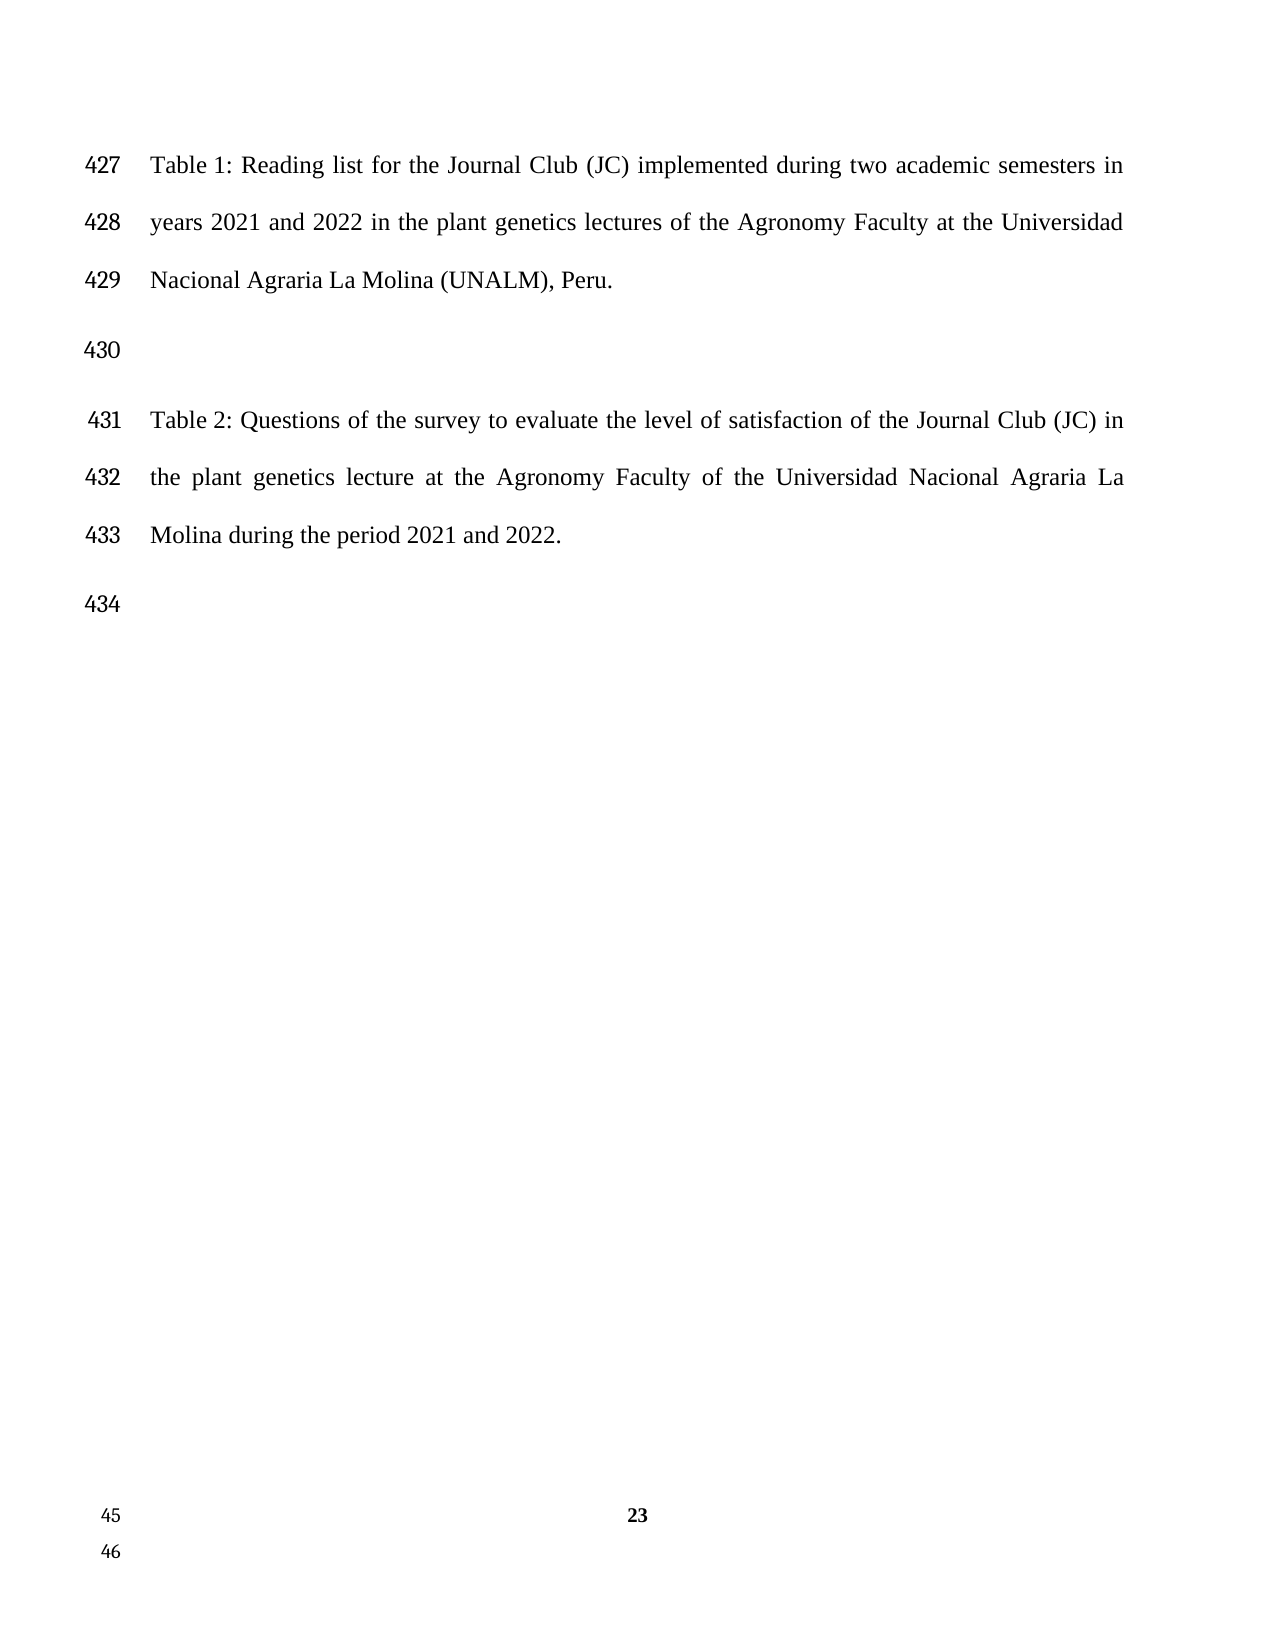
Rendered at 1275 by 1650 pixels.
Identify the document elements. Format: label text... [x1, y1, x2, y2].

text Table 1: Reading list for the Journal Club (JC) implemented during two academic semesters in years 2021 and 2022 in the plant genetics lectures of the Agronomy Faculty at the Universidad Nacional Agraria La Molina (UNALM), Peru. [150, 150, 1125, 294]
text Table 2: Questions of the survey to evaluate the level of satisfaction of the Journal Club (JC) in the plant genetics lecture at the Agronomy Faculty of the Universidad Nacional Agraria La Molina during the period 2021 and 2022. [150, 405, 1125, 549]
